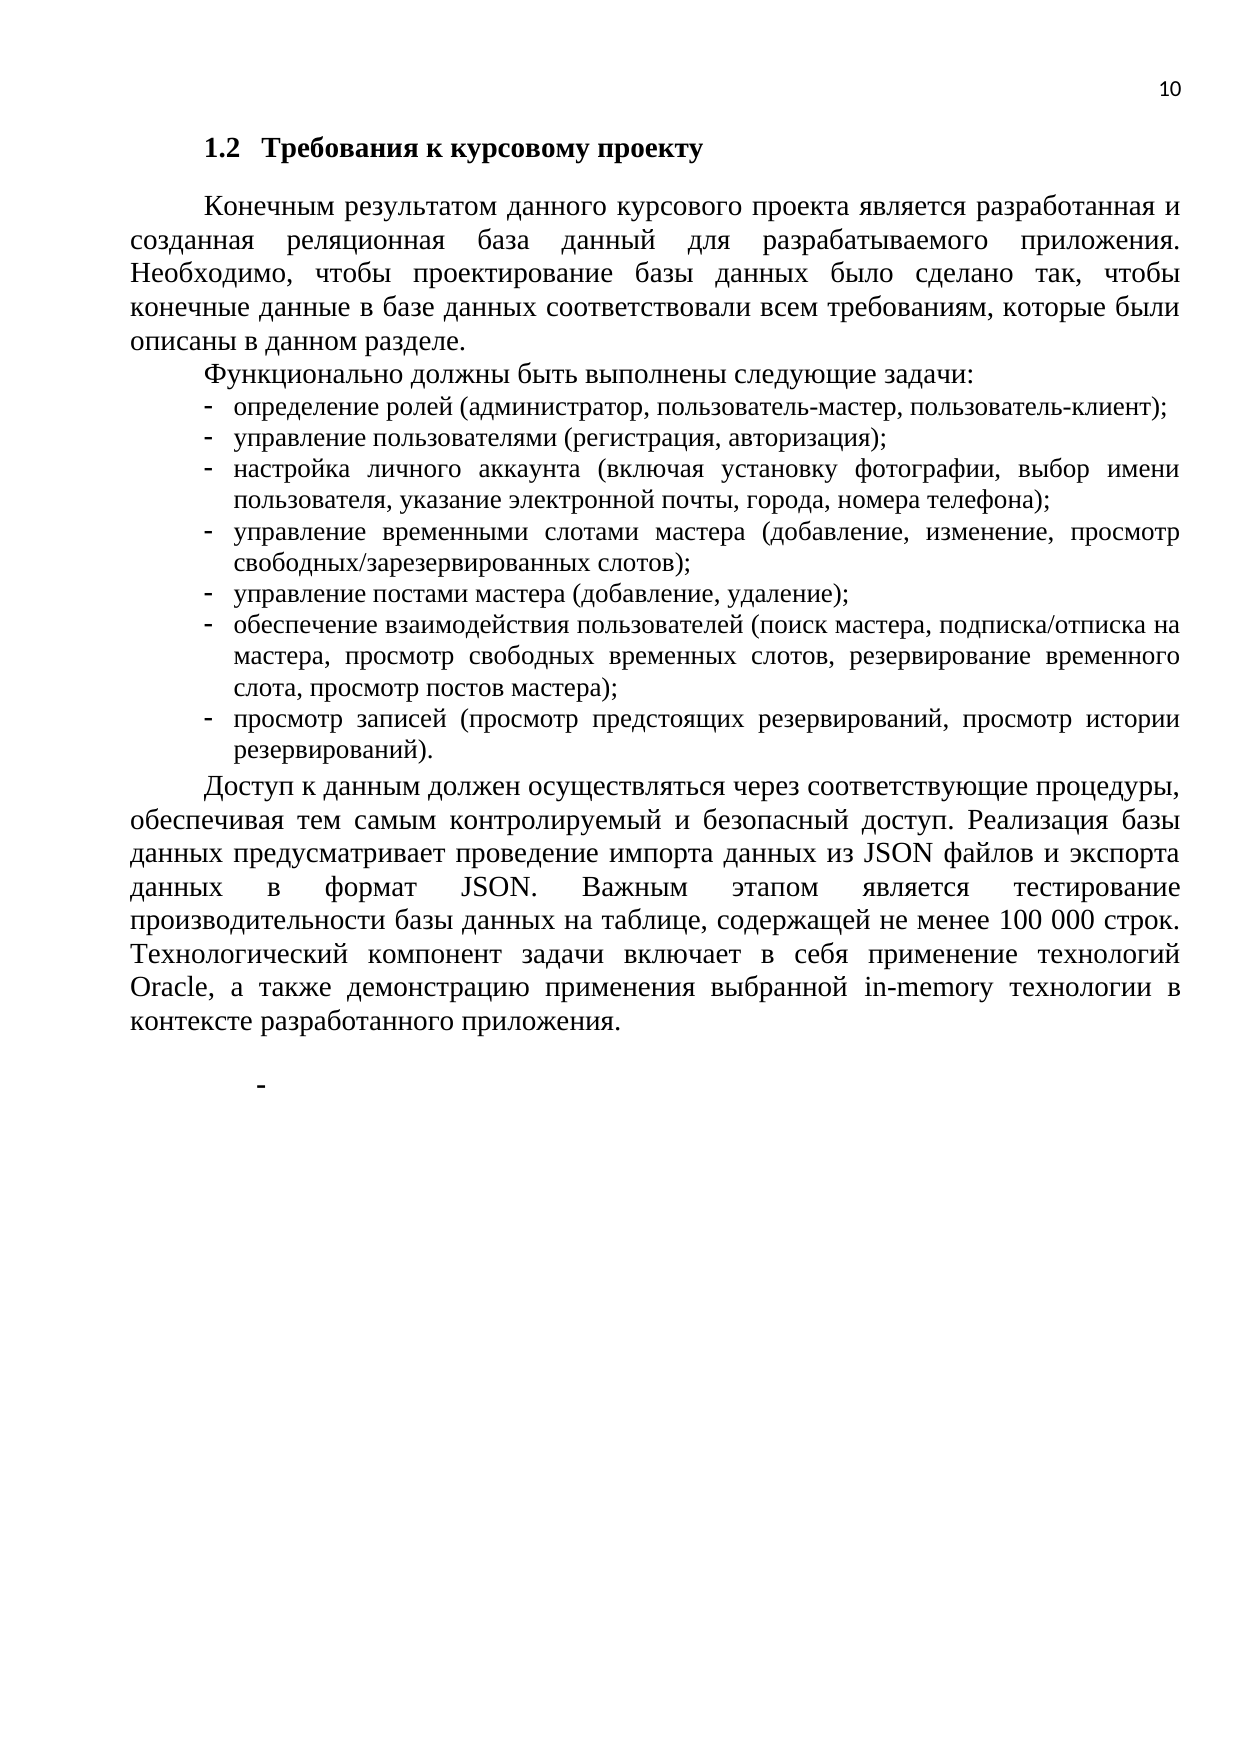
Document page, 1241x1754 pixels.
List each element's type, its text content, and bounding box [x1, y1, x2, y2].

list управление пользователями (регистрация, авторизация); [204, 421, 1181, 452]
text Конечным результатом данного курсового проекта является разработанная и созданная реляционная база данный для разрабатываемого приложения. Необходимо, чтобы проектирование базы данных было сделано так, чтобы конечные данные в базе данных соответствовали всем требованиям, которые были описаны в данном разделе. [130, 188, 1181, 356]
list просмотр записей (просмотр предстоящих резервирований, просмотр истории резервирований). [204, 702, 1181, 764]
list управление постами мастера (добавление, удаление); [204, 577, 1181, 608]
list обеспечение взаимодействия пользователей (поиск мастера, подписка/отписка на мастера, просмотр свободных временных слотов, резервирование временного слота, просмотр постов мастера); [204, 608, 1181, 702]
subtitle Требования к курсовому проекту [130, 130, 1181, 163]
list определение ролей (администратор, пользователь-мастер, пользователь-клиент); [204, 390, 1181, 421]
list управление временными слотами мастера (добавление, изменение, просмотр свободных/зарезервированных слотов); [204, 514, 1181, 577]
text Функционально должны быть выполнены следующие задачи: [130, 356, 1181, 390]
text Доступ к данным должен осуществляться через соответствующие процедуры, обеспечивая тем самым контролируемый и безопасный доступ. Реализация базы данных предусматривает проведение импорта данных из JSON файлов и экспорта данных в формат JSON. Важным этапом является тестирование производительности базы данных на таблице, содержащей не менее 100 000 строк. Технологический компонент задачи включает в себя применение технологий Oracle, а также демонстрацию применения выбранной in-memory технологии в контексте разработанного приложения. [130, 768, 1181, 1037]
list настройка личного аккаунта (включая установку фотографии, выбор имени пользователя, указание электронной почты, города, номера телефона); [204, 452, 1181, 514]
